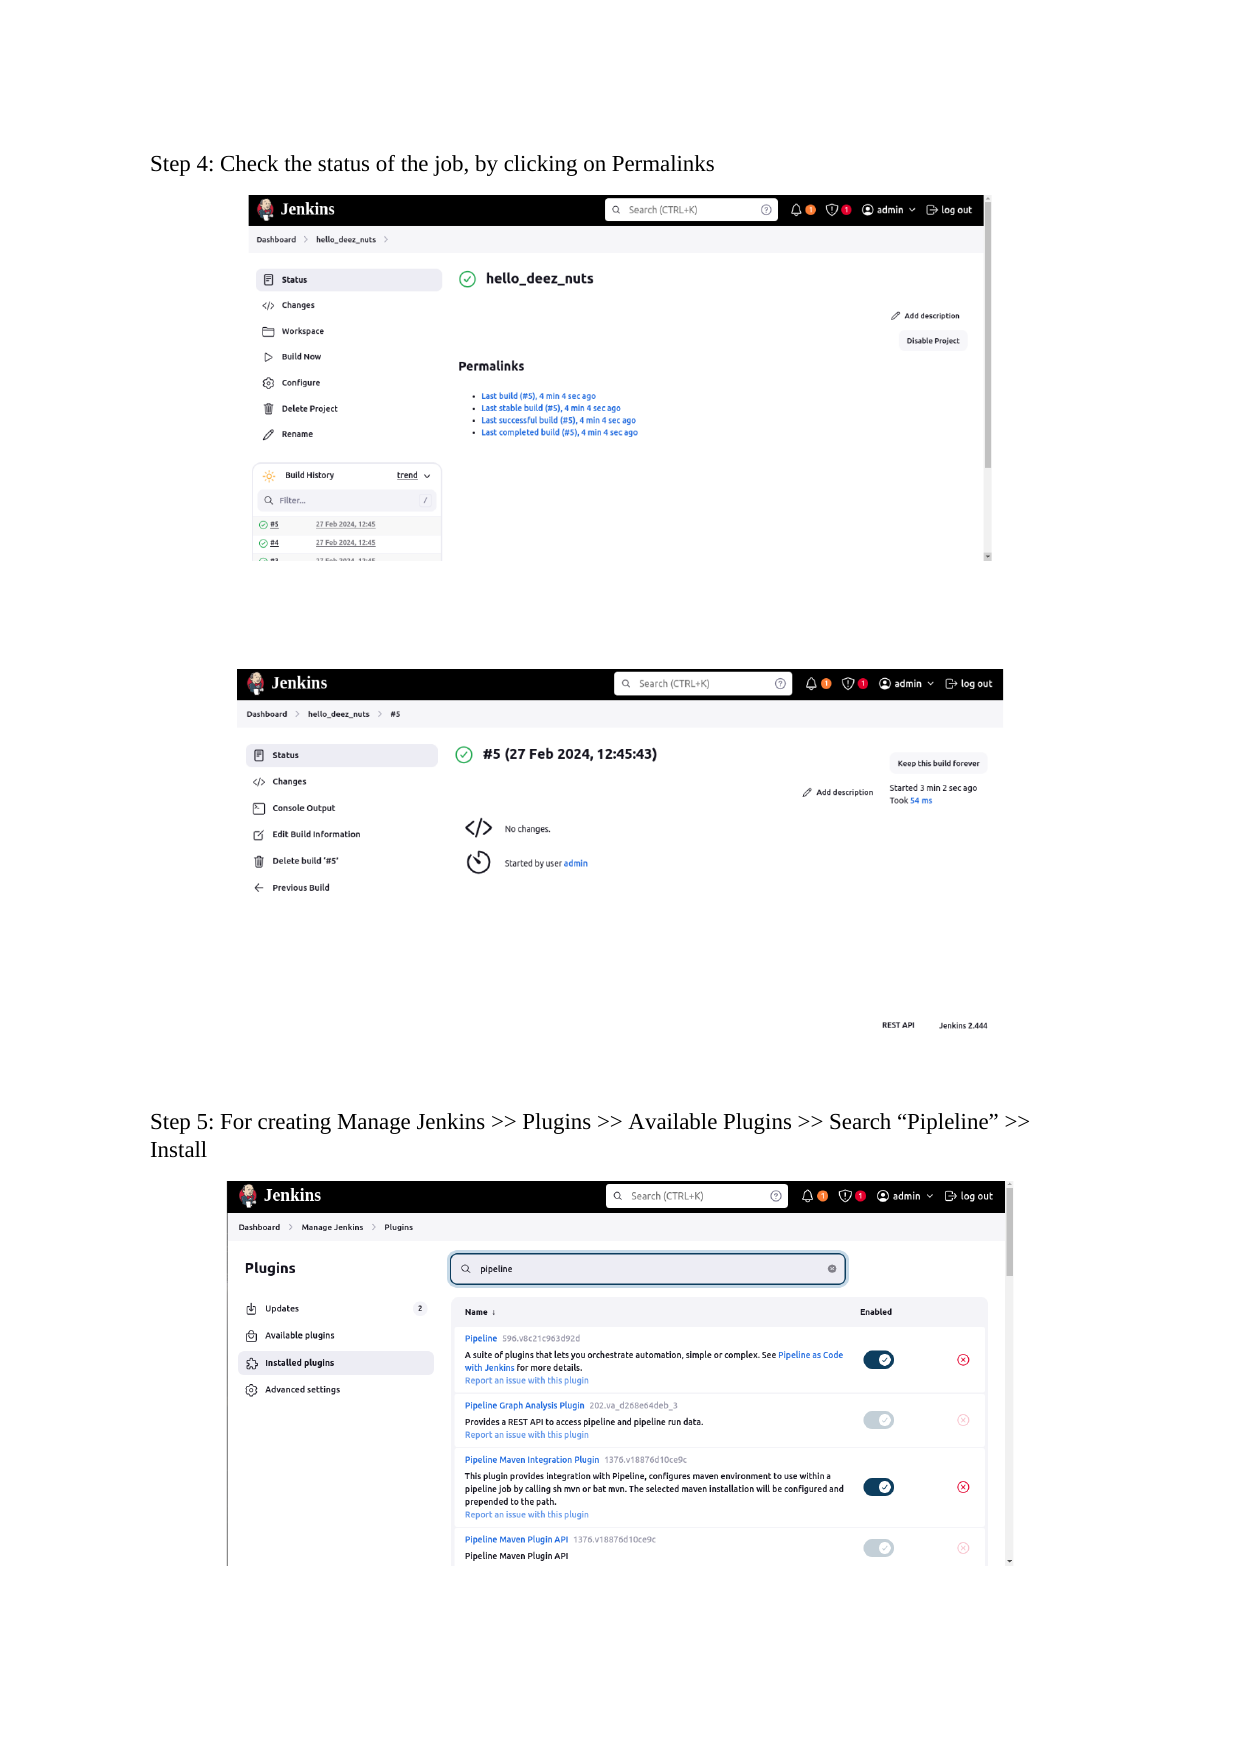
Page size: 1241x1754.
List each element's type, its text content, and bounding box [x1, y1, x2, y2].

text Step 5: For creating Manage Jenkins >> Plugins >> Available Plugins >> Search “Pipleline” >> Install [150, 1108, 1090, 1163]
text Step 4: Check the status of the job, by clicking on Permalinks [150, 150, 1090, 176]
picture [248, 195, 992, 561]
picture [226, 1181, 1014, 1566]
picture [237, 669, 1004, 1044]
